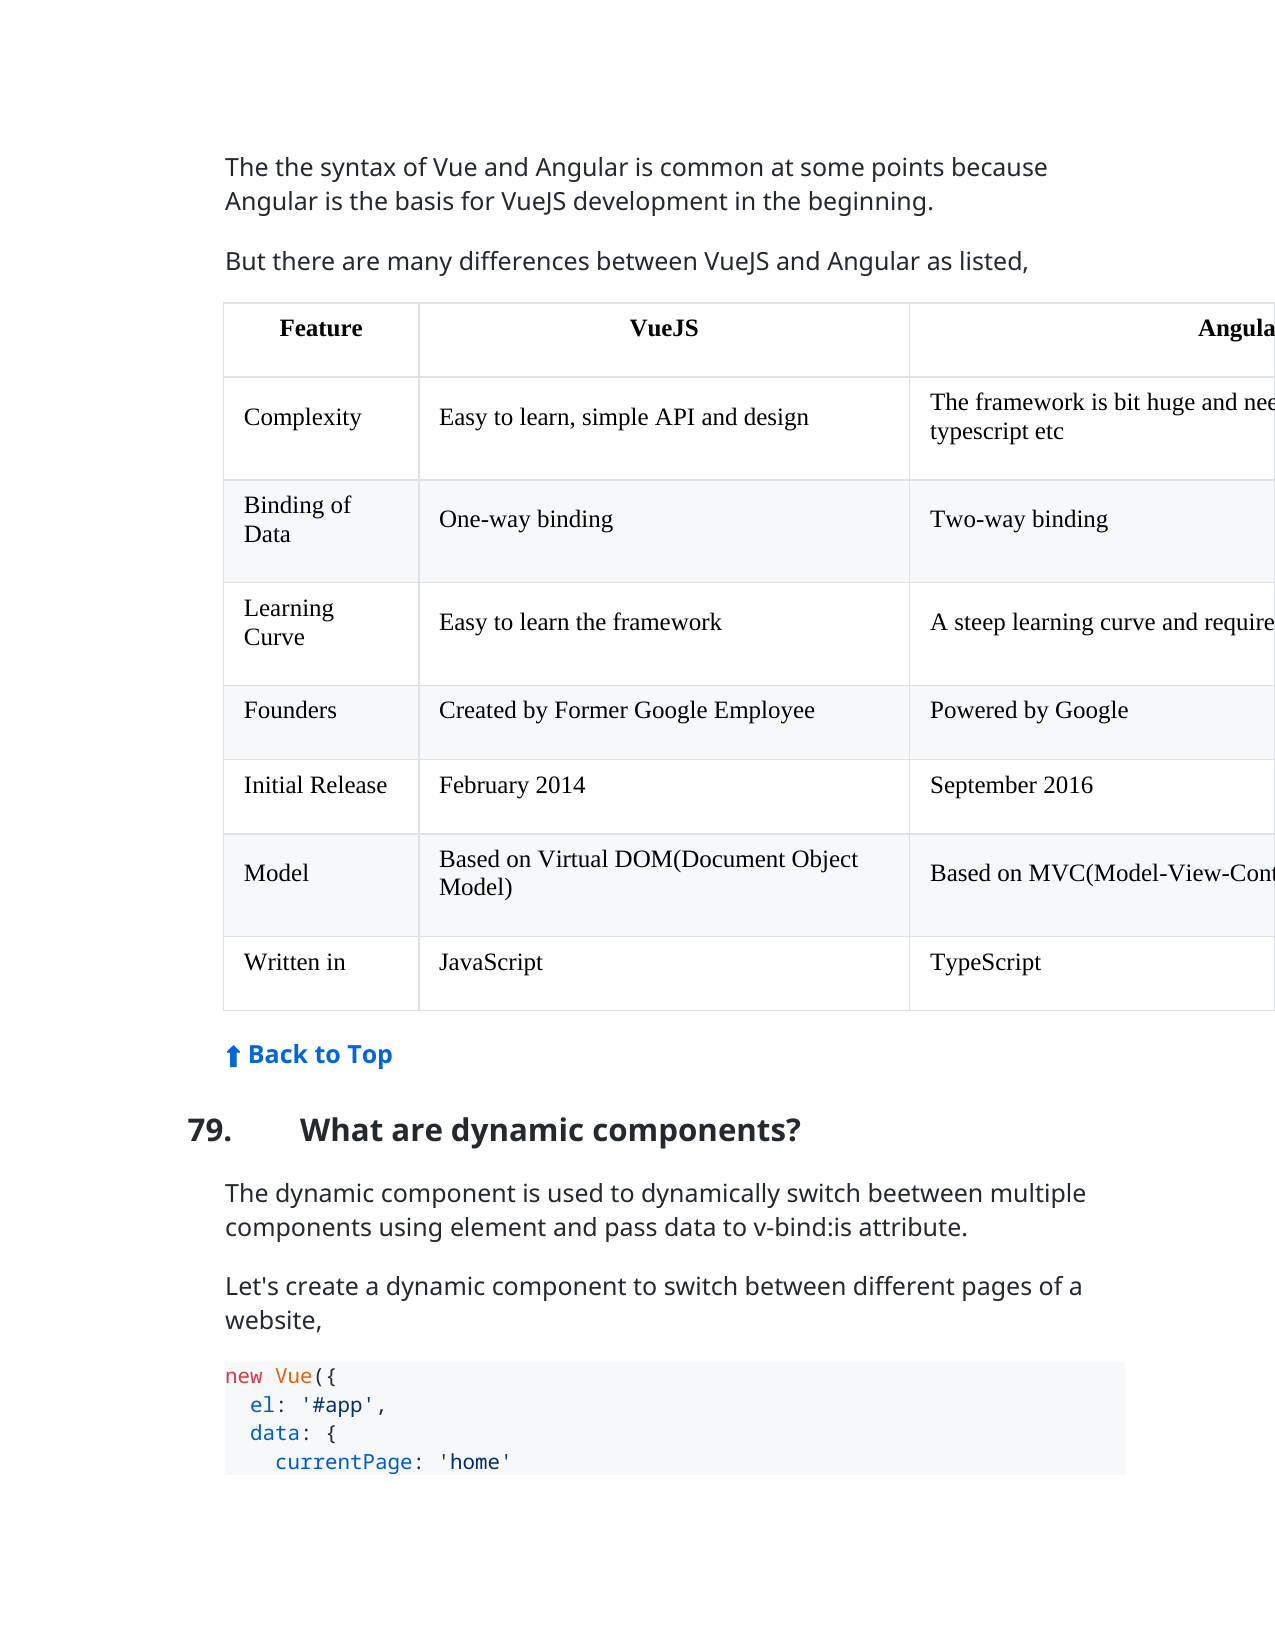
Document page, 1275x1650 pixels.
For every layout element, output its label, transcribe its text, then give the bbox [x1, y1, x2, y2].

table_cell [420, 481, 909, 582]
text The the syntax of Vue and Angular is common at some points because Angular is the basis for VueJS development in the beginning. [225, 150, 1125, 218]
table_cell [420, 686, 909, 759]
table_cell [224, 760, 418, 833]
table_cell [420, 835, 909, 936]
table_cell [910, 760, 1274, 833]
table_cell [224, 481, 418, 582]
text Let's create a dynamic component to switch between different pages of a website, [225, 1268, 1125, 1337]
text The dynamic component is used to dynamically switch beetween multiple components using element and pass data to v-bind:is attribute. [225, 1175, 1125, 1243]
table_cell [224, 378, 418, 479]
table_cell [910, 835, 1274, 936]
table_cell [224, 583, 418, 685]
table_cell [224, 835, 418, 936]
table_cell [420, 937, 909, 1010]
text el: '#app', [225, 1390, 1125, 1418]
text currentPage: 'home' [225, 1447, 1125, 1475]
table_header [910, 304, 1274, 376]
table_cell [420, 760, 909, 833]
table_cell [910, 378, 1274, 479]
text But there are many differences between VueJS and Angular as listed, [225, 243, 1125, 277]
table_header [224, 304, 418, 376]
text new Vue({ [225, 1362, 1125, 1390]
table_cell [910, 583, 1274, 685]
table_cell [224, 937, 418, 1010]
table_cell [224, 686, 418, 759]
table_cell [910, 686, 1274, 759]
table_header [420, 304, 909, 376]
text data: { [225, 1418, 1125, 1447]
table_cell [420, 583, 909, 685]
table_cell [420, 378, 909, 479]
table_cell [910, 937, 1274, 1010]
list What are dynamic components? [187, 1108, 1125, 1150]
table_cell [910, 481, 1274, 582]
text ⬆ Back to Top [225, 1036, 1125, 1070]
